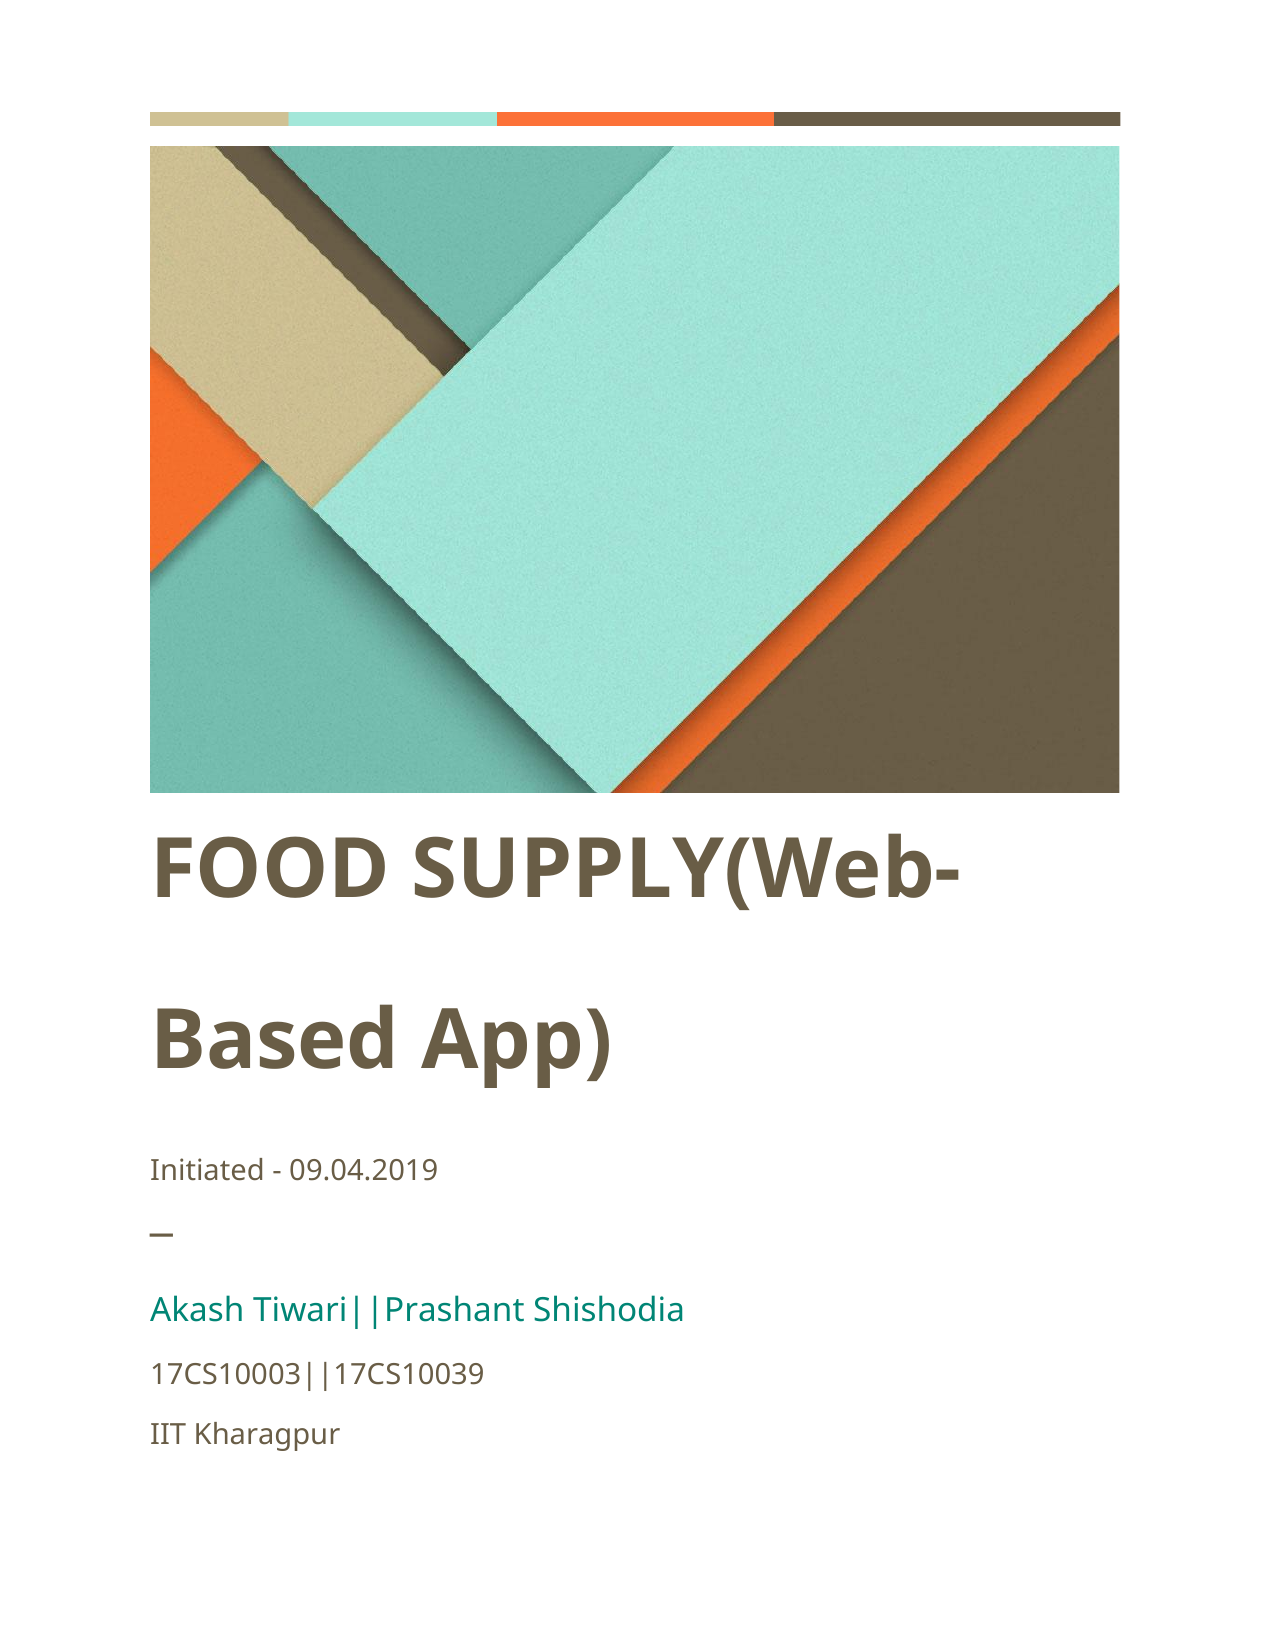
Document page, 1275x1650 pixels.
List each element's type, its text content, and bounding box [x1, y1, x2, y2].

title FOOD SUPPLY(Web-Based App) [150, 809, 1125, 1092]
text IIT Kharagpur [150, 1413, 1125, 1453]
text Akash Tiwari||Prashant Shishodia [150, 1285, 1125, 1331]
picture [150, 112, 1121, 126]
text 17CS10003||17CS10039 [150, 1353, 1125, 1393]
text ─ [150, 1209, 1125, 1260]
subtitle Initiated - 09.04.2019 [150, 1149, 1125, 1189]
picture [150, 146, 1120, 793]
